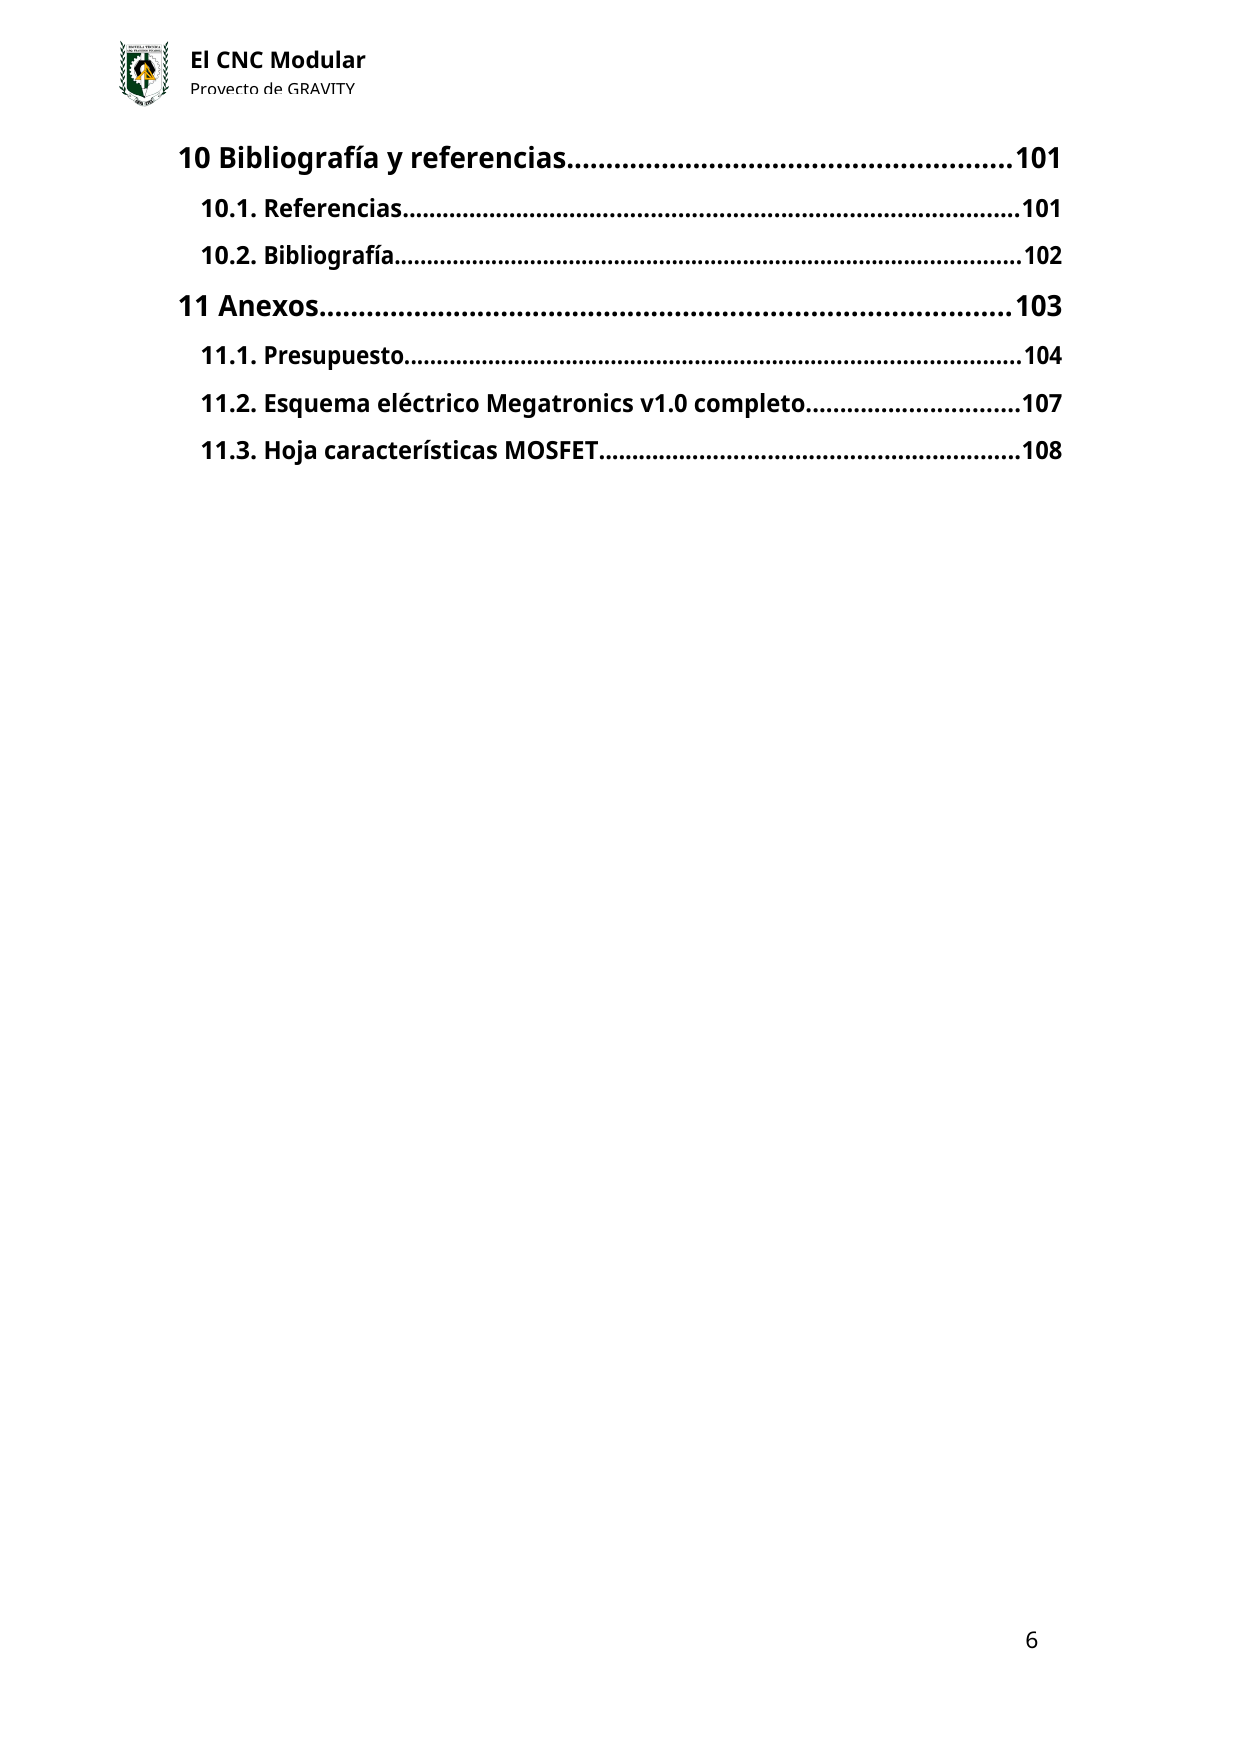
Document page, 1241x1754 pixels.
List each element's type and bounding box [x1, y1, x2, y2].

picture [119, 40, 169, 107]
